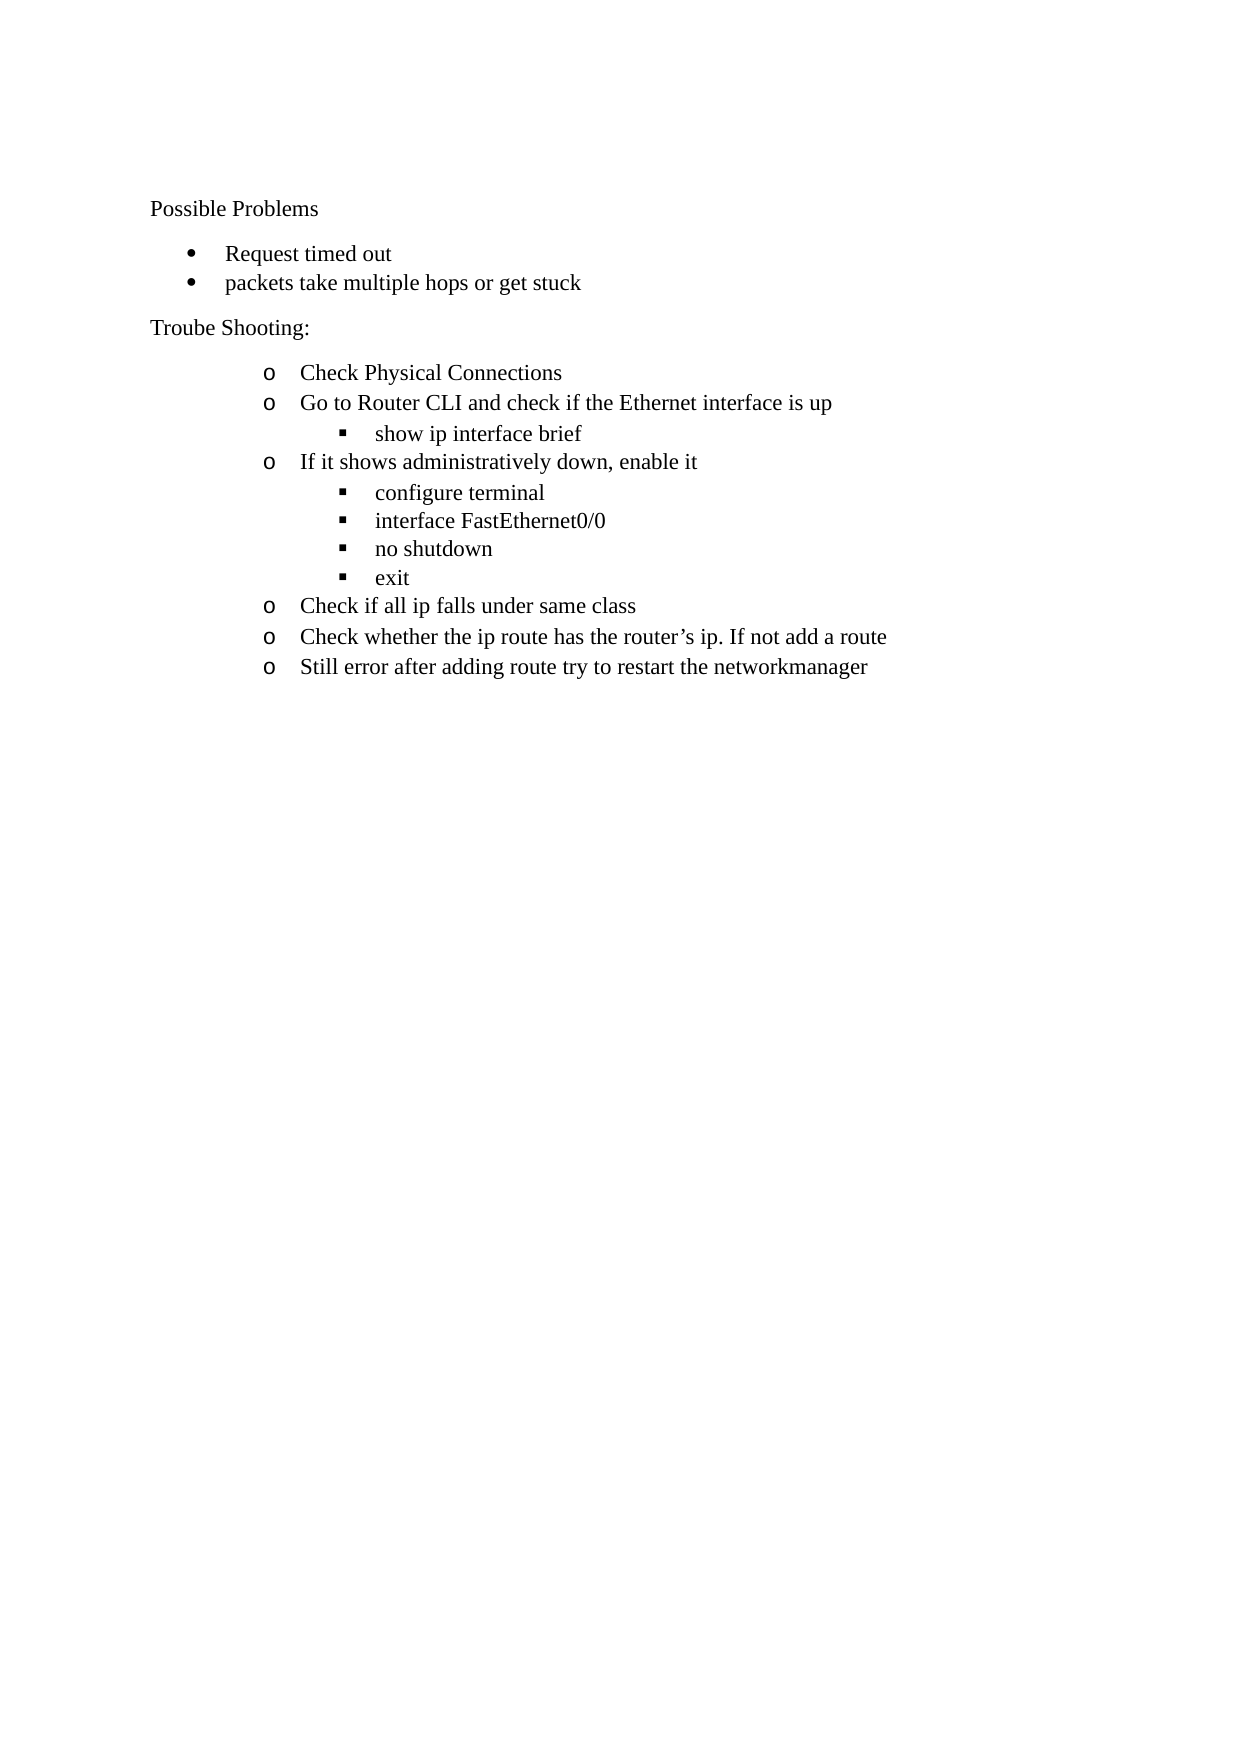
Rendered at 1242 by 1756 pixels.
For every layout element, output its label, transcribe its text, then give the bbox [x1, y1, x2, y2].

list exit [337, 564, 1092, 590]
list packets take multiple hops or get stuck [187, 269, 1092, 295]
text Troube Shooting: [150, 314, 1092, 340]
list interface FastEthernet0/0 [337, 507, 1092, 533]
list Go to Router CLI and check if the Ethernet interface is up [262, 389, 1092, 417]
list configure terminal [337, 478, 1092, 505]
list show ip interface brief [337, 420, 1092, 446]
text Possible Problems [150, 195, 1092, 221]
list Check whether the ip route has the router’s ip. If not add a route [262, 623, 1092, 651]
list Check Physical Connections [262, 359, 1092, 387]
list Request timed out [187, 240, 1092, 267]
list If it shows administratively down, enable it [262, 448, 1092, 476]
list Still error after adding route try to restart the networkmanager [262, 653, 1092, 681]
list no shutdown [337, 535, 1092, 562]
list Check if all ip falls under same class [262, 592, 1092, 621]
